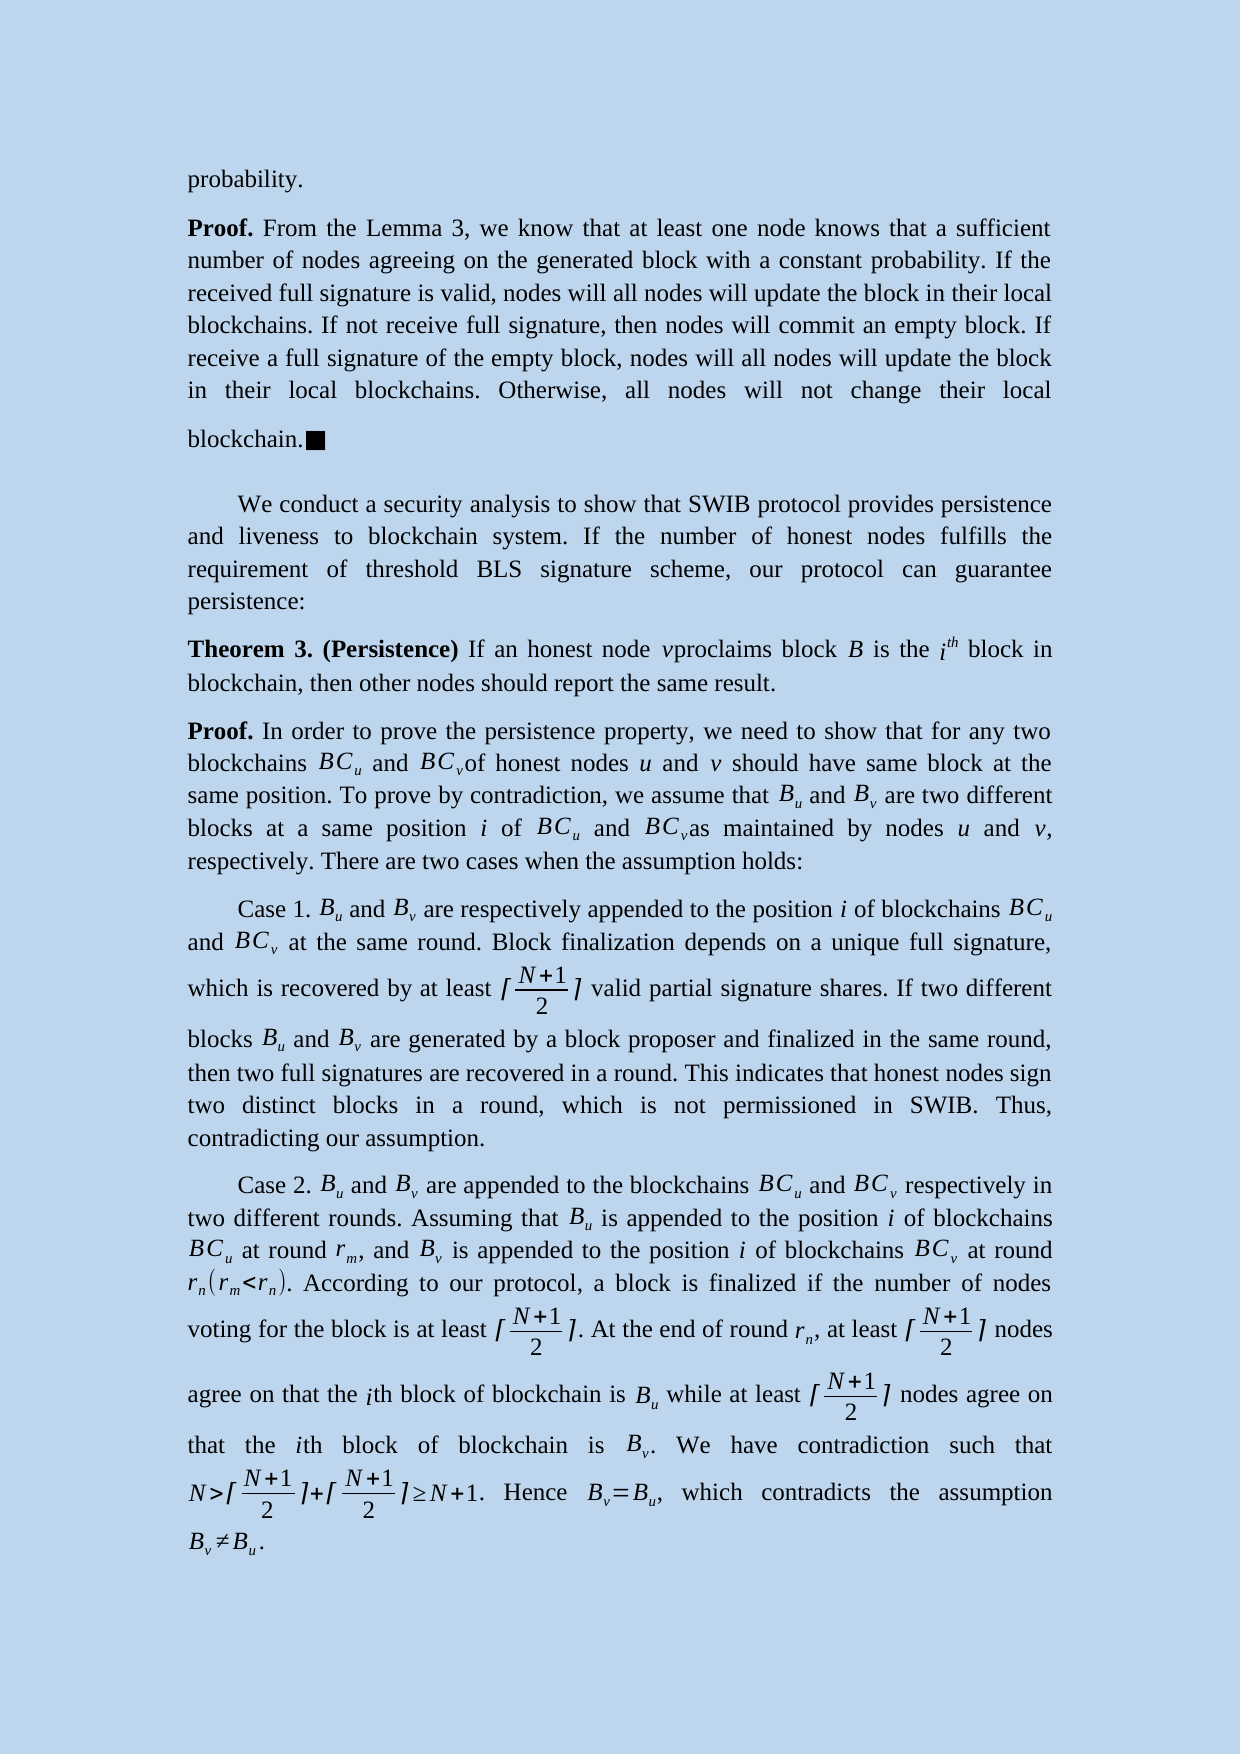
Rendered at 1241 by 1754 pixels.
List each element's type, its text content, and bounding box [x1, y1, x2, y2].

text Proof. In order to prove the persistence property, we need to show that for any two blockchains and of honest nodes and should have same block at the same position. To prove by contradiction, we assume that and are two different blocks at a same position of and as maintained by nodes and , respectively. There are two cases when the assumption holds: [187, 714, 1053, 877]
text Case 1. and are respectively appended to the position of blockchains and at the same round. Block finalization depends on a unique full signature, which is recovered by at least valid partial signature shares. If two different blocks and are generated by a block proposer and finalized in the same round, then two full signatures are recovered in a round. This indicates that honest nodes sign two distinct blocks in a round, which is not permissioned in SWIB. Thus, contradicting our assumption. [187, 893, 1053, 1153]
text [187, 162, 1053, 194]
text Proof. From the Lemma 3, we know that at least one node knows that a sufficient number of nodes agreeing on the generated block with a constant probability. If the received full signature is valid, nodes will all nodes will update the block in their local blockchains. If not receive full signature, then nodes will commit an empty block. If receive a full signature of the empty block, nodes will all nodes will update the block in their local blockchains. Otherwise, all nodes will not change their local blockchain.■ [187, 211, 1053, 471]
text Case 2. and are appended to the blockchains and respectively in two different rounds. Assuming that is appended to the position of blockchains at round , and is appended to the position of blockchains at round . According to our protocol, a block is finalized if the number of nodes voting for the block is at least . At the end of round , at least nodes agree on that the th block of blockchain is while at least nodes agree on that the th block of blockchain is . We have contradiction such that . Hence , which contradicts the assumption [187, 1169, 1053, 1559]
text Theorem 3. (Persistence) If an honest node proclaims block is the block in blockchain, then other nodes should report the same result. [187, 633, 1053, 698]
text We conduct a security analysis to show that SWIB protocol provides persistence and liveness to blockchain system. If the number of honest nodes fulfills the requirement of threshold BLS signature scheme, our protocol can guarantee persistence: [187, 487, 1053, 617]
